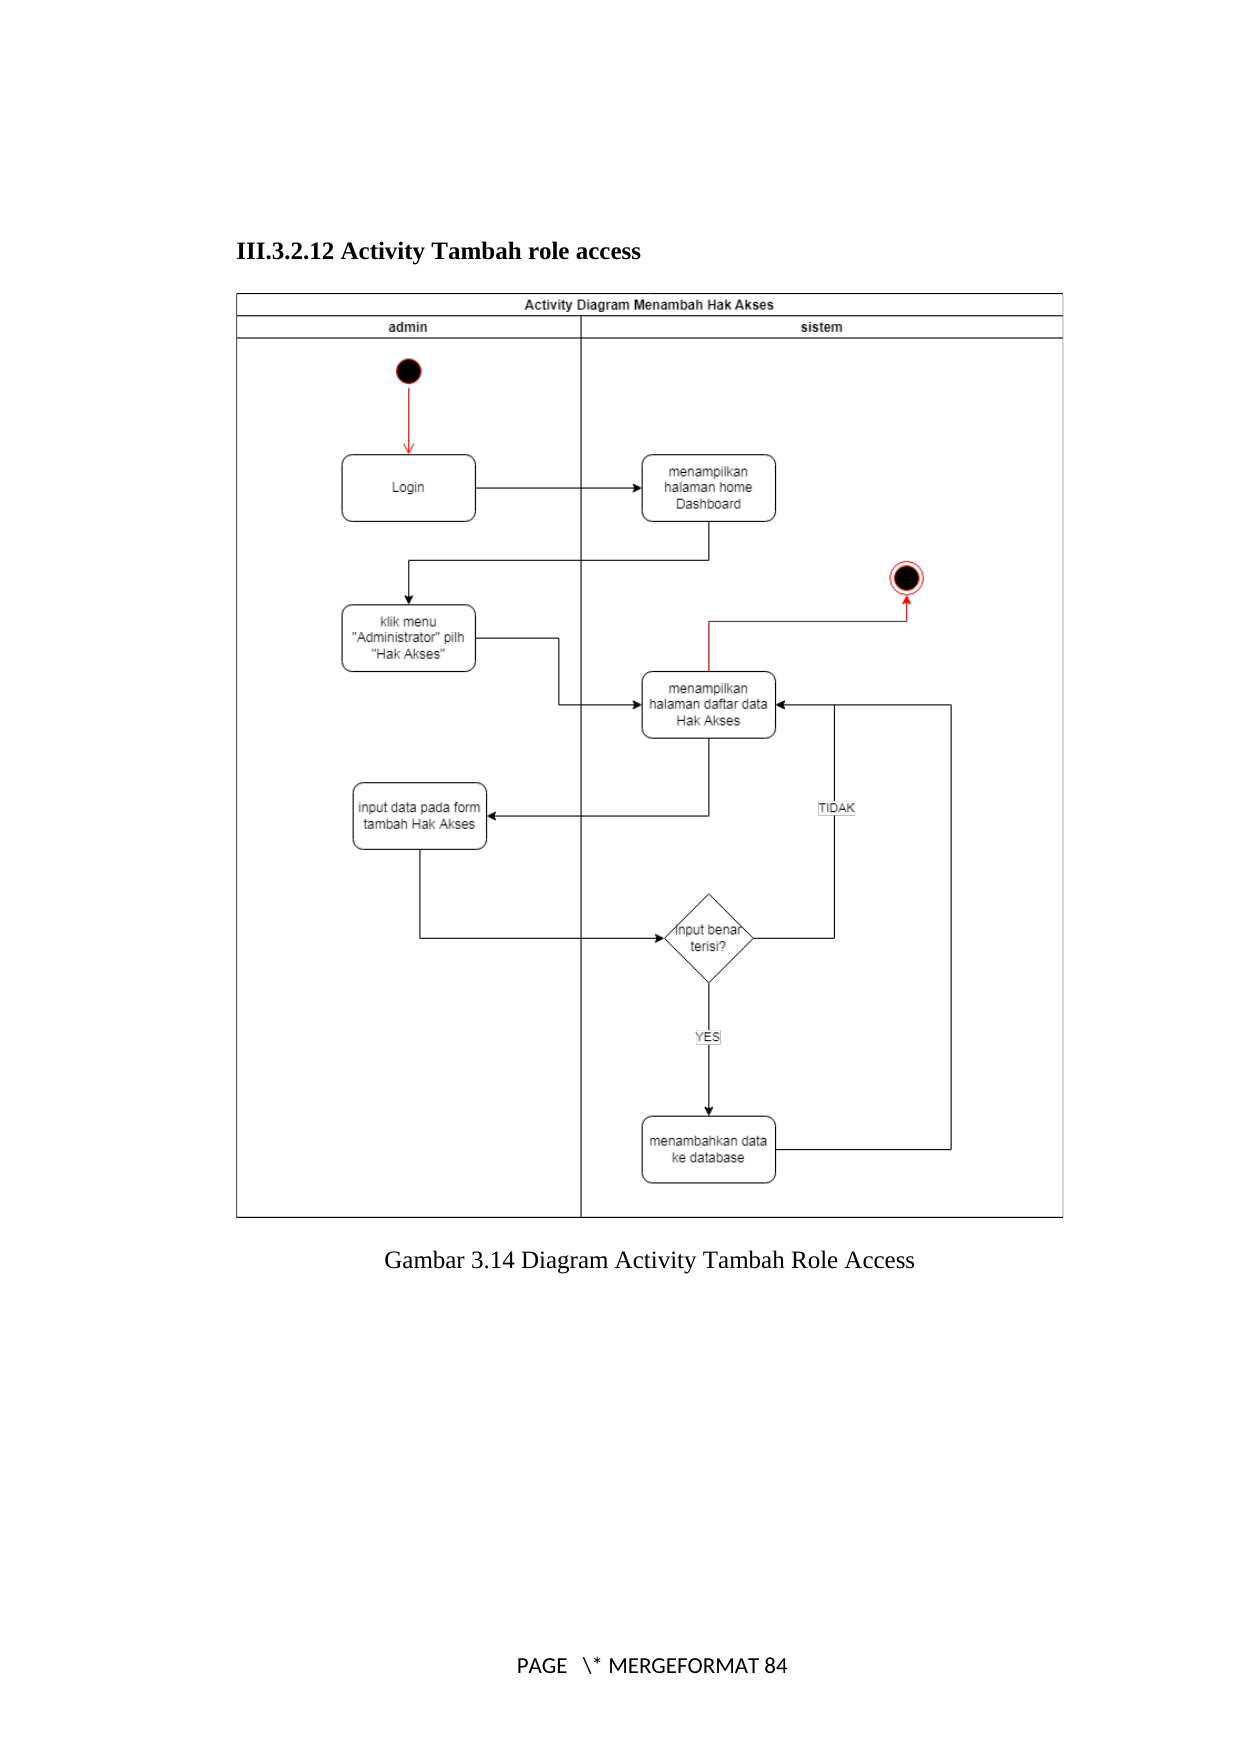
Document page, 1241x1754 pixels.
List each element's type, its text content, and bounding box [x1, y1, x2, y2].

text Gambar 3.14 Diagram Activity Tambah Role Access [236, 1245, 1063, 1274]
picture [236, 293, 1064, 1218]
subtitle Activity Tambah role access [236, 236, 1063, 265]
